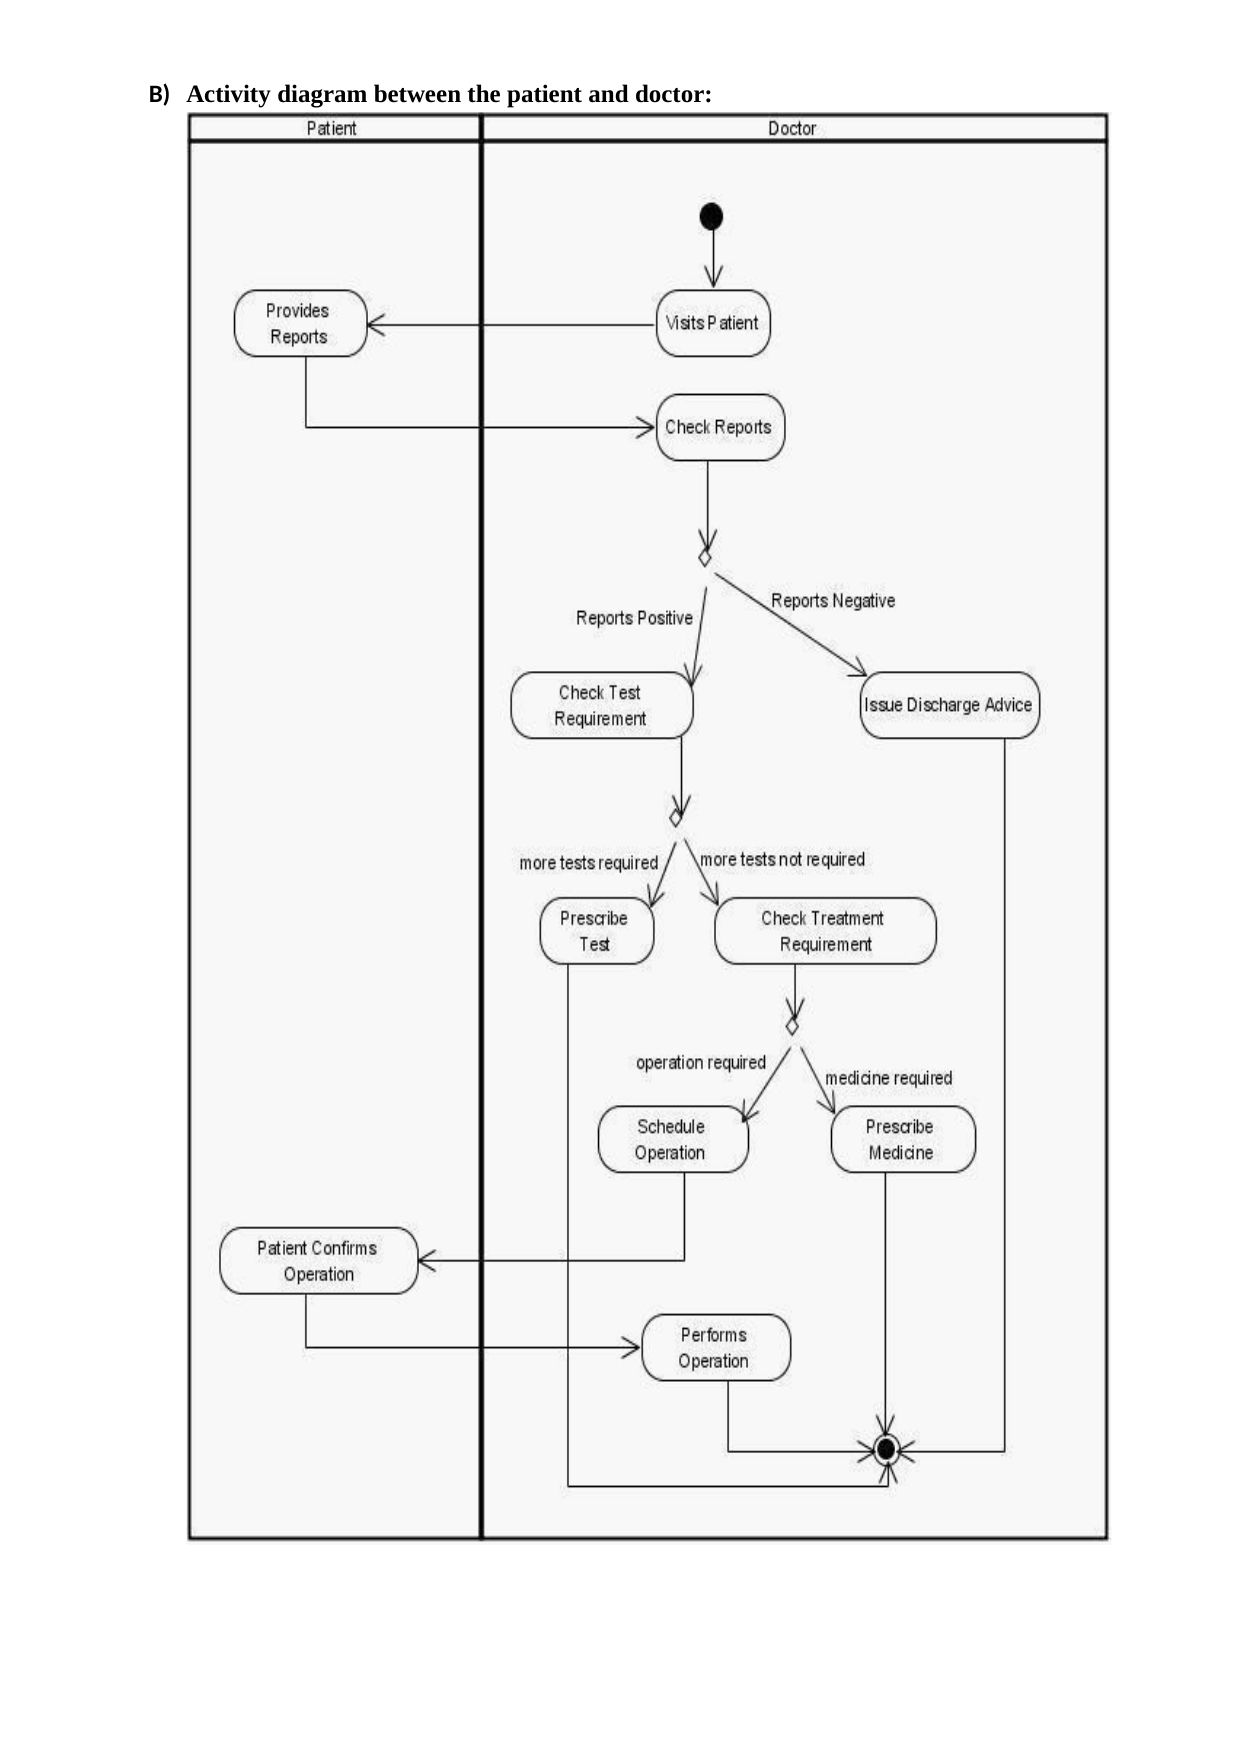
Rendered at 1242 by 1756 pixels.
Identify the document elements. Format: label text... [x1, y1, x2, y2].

list Activity diagram between the patient and doctor: [148, 78, 1164, 109]
picture [186, 112, 1112, 1545]
